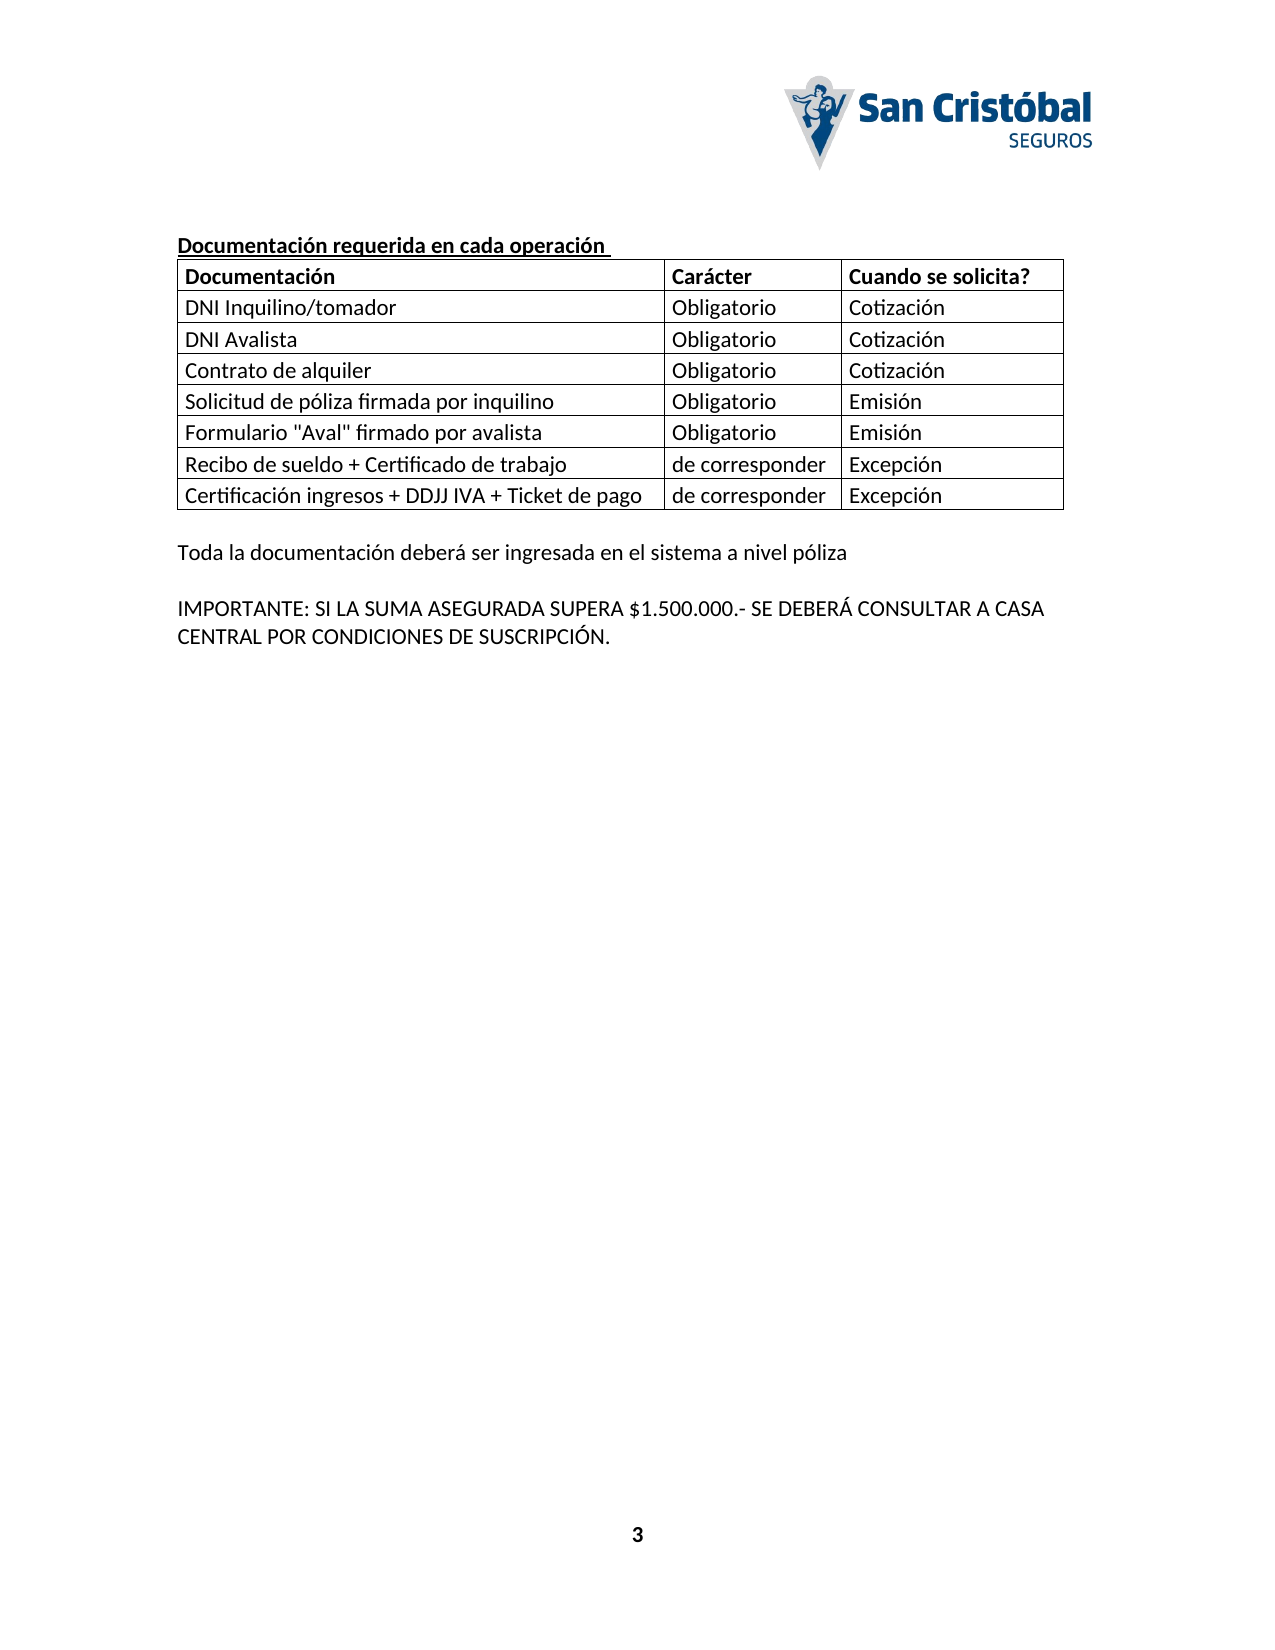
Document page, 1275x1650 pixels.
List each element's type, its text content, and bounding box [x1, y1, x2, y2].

text Toda la documentación deberá ser ingresada en el sistema a nivel póliza [177, 538, 1098, 566]
picture [776, 73, 1098, 175]
table_cell Cotización [842, 354, 1063, 384]
table_cell Formulario "Aval" firmado por avalista [178, 416, 664, 447]
table_header Cuando se solicita? [842, 260, 1063, 290]
table_cell Contrato de alquiler [178, 354, 664, 384]
table_cell Obligatorio [665, 354, 841, 384]
table_cell Emisión [842, 416, 1063, 447]
table_cell Obligatorio [665, 385, 841, 415]
table_cell Cotización [842, 323, 1063, 353]
table_cell Excepción [842, 479, 1063, 509]
table_cell Excepción [842, 448, 1063, 478]
text IMPORTANTE: SI LA SUMA ASEGURADA SUPERA $1.500.000.- SE DEBERÁ CONSULTAR A CASA CENTRAL POR CONDICIONES DE SUSCRIPCIÓN. [177, 594, 1098, 650]
table_header Documentación [178, 260, 664, 290]
table_cell Obligatorio [665, 291, 841, 322]
table_cell DNI Avalista [178, 323, 664, 353]
table_cell Solicitud de póliza firmada por inquilino [178, 385, 664, 415]
table_header Carácter [665, 260, 841, 290]
table_cell de corresponder [665, 448, 841, 478]
table_cell Obligatorio [665, 323, 841, 353]
table_cell Obligatorio [665, 416, 841, 447]
table_cell de corresponder [665, 479, 841, 509]
table_cell Recibo de sueldo + Certificado de trabajo [178, 448, 664, 478]
table_cell Certificación ingresos + DDJJ IVA + Ticket de pago [178, 479, 664, 509]
table_cell Emisión [842, 385, 1063, 415]
table_cell Cotización [842, 291, 1063, 322]
table_cell DNI Inquilino/tomador [178, 291, 664, 322]
text Documentación requerida en cada operación [177, 231, 1098, 259]
